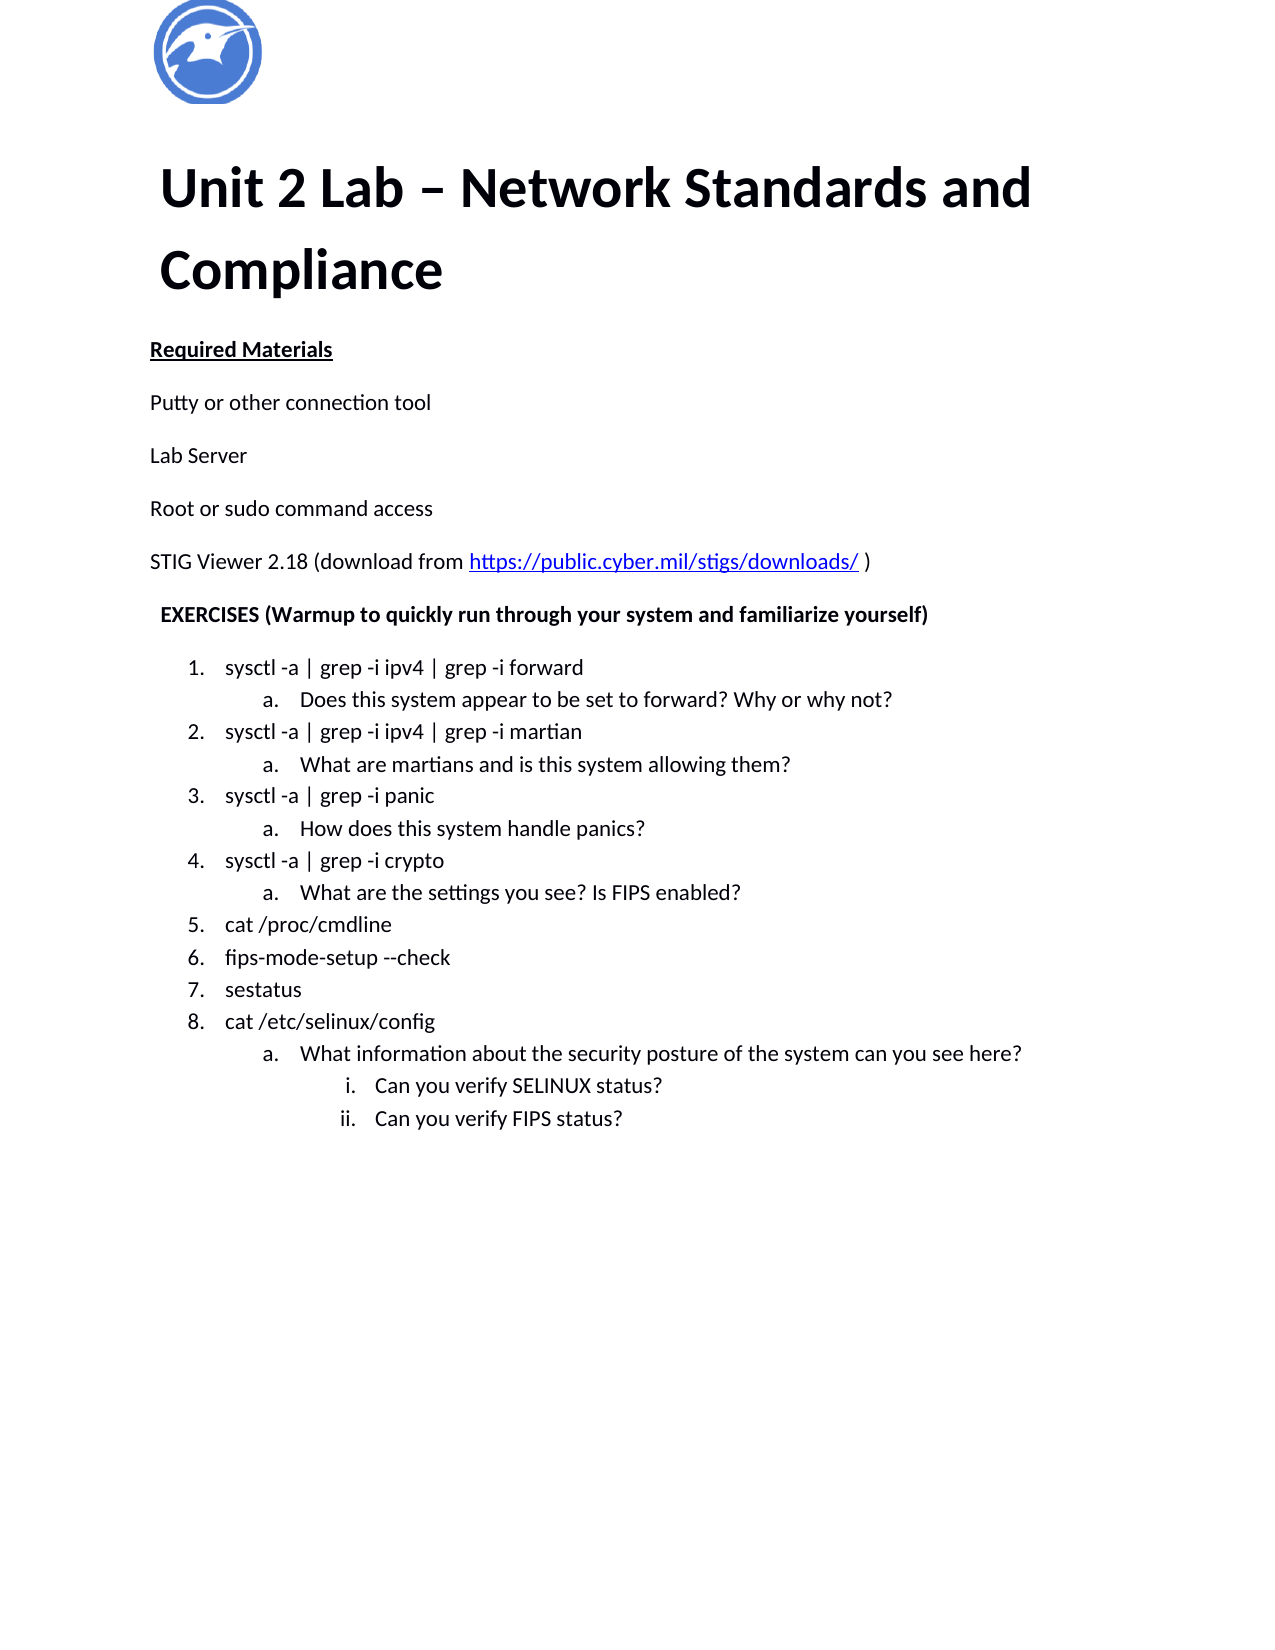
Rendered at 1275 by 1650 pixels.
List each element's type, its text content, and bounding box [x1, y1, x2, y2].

list Can you verify SELINUX status? [345, 1072, 1131, 1100]
list What are martians and is this system allowing them? [262, 750, 1131, 778]
list sysctl -a | grep -i crypto [187, 846, 1131, 874]
text Root or sudo command access [150, 494, 1131, 522]
list Can you verify FIPS status? [340, 1104, 1131, 1132]
text Putty or other connection tool Lab Server [150, 388, 459, 469]
text Required Materials [150, 335, 1131, 363]
title Unit 2 Lab – Network Standards and [150, 151, 1131, 222]
list fips-mode-setup --check [187, 943, 1131, 971]
title Compliance [150, 232, 1131, 304]
list Does this system appear to be set to forward? Why or why not? [262, 685, 1131, 713]
list cat /etc/selinux/config [187, 1007, 1131, 1035]
list cat /proc/cmdline [187, 911, 1131, 939]
list sysctl -a | grep -i ipv4 | grep -i forward [187, 653, 1131, 681]
list sysctl -a | grep -i ipv4 | grep -i martian [187, 717, 1131, 745]
list What are the settings you see? Is FIPS enabled? [262, 878, 1131, 906]
picture [153, 0, 262, 104]
list sestatus [187, 975, 1131, 1003]
subtitle EXERCISES (Warmup to quickly run through your system and familiarize yourself) [150, 600, 1131, 628]
list How does this system handle panics? [262, 814, 1131, 842]
list sysctl -a | grep -i panic [187, 782, 1131, 810]
text STIG Viewer 2.18 (download from https://public.cyber.mil/stigs/downloads/ ) [150, 547, 1131, 575]
list What information about the security posture of the system can you see here? [262, 1039, 1131, 1068]
